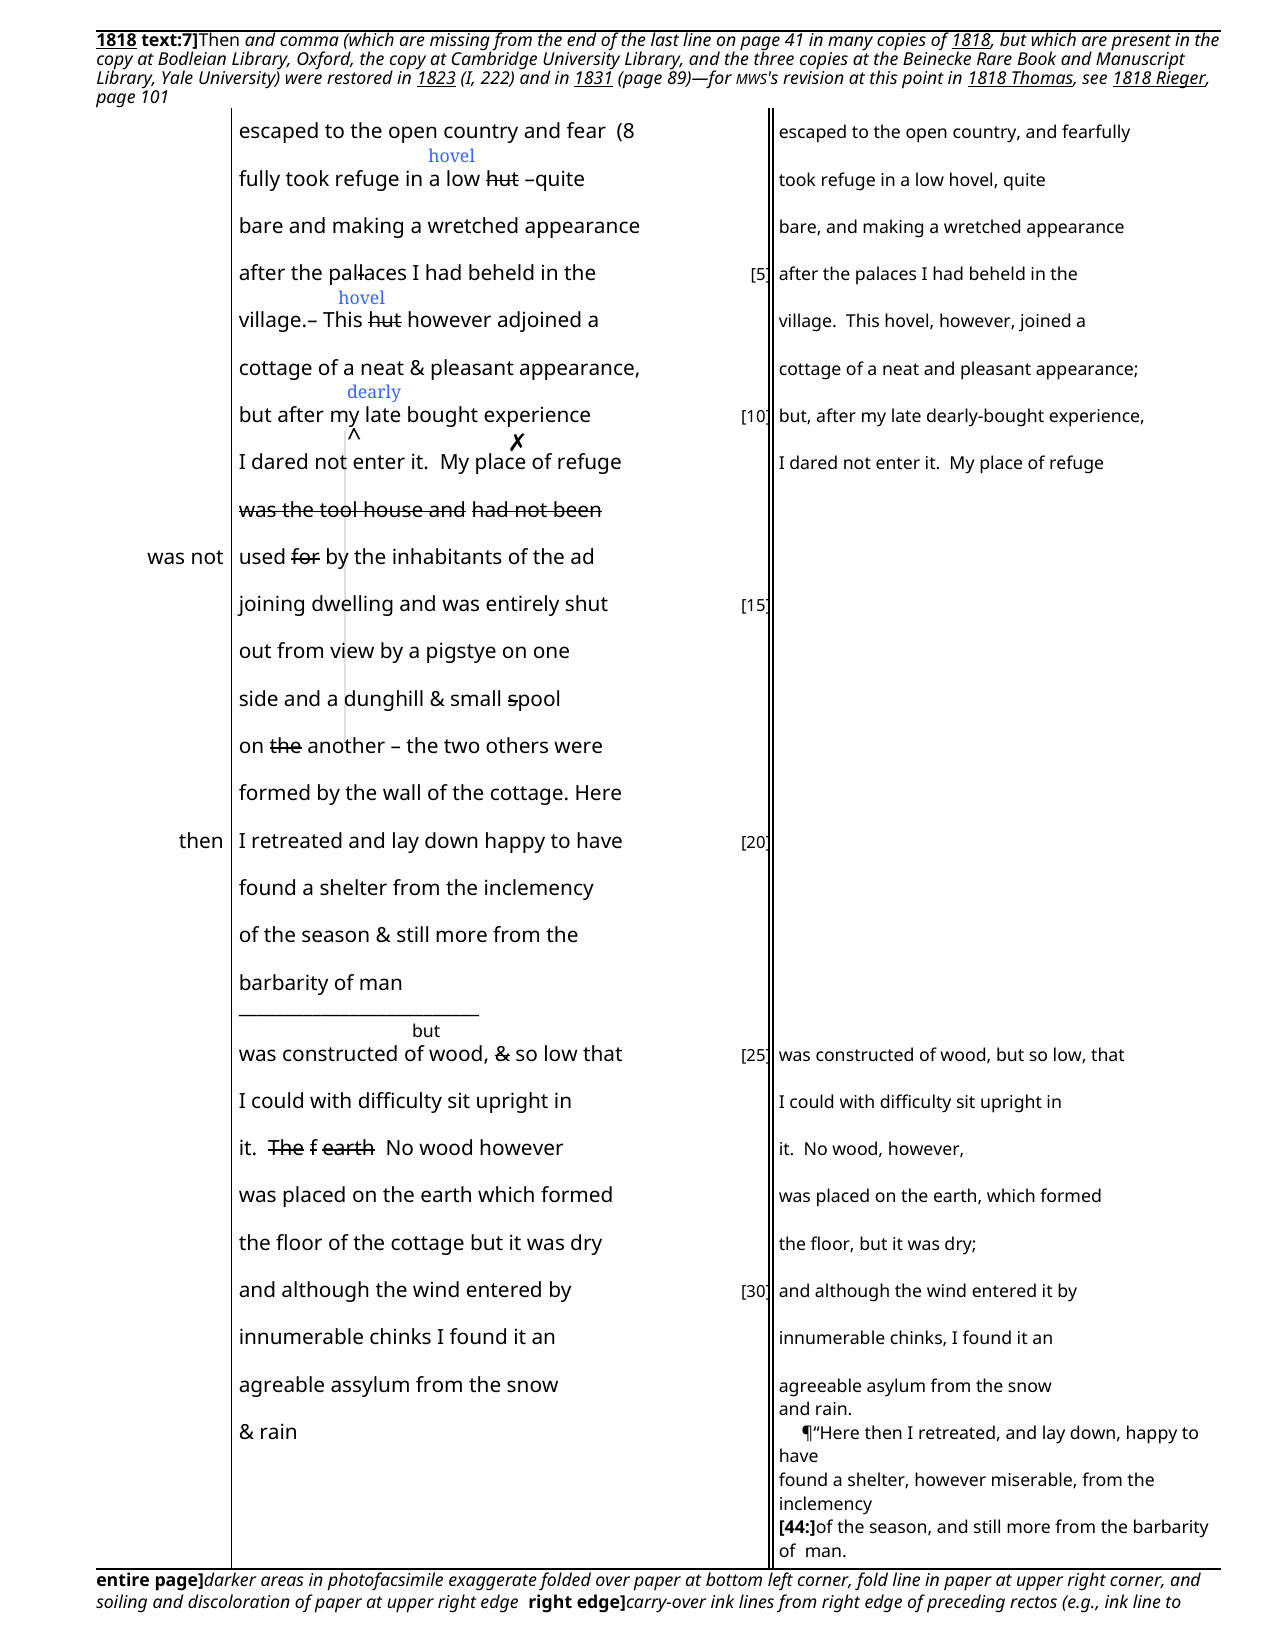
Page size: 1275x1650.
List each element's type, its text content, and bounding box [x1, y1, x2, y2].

table_header was not then [96, 108, 231, 1568]
table_header escaped to the open country, and fearfully took refuge in a low hovel, quite bare, and making a wretched appearance after the palaces I had beheld in the village. This hovel, however, joined a cottage of a neat and pleasant appearance; but, after my late dearly-bought experience, I dared not enter it. My place of refuge was constructed of wood, but so low, that I could with difficulty sit upright in it. No wood, however, was placed on the earth, which formed the floor, but it was dry; and although the wind entered it by innumerable chinks, I found it an agreeable asylum from the snow and rain. ¶“Here then I retreated, and lay down, happy to have found a shelter, however miserable, from the inclemency [44:]of the season, and still more from the barbarity of man. [774, 108, 1221, 1568]
table_header escaped to the open country and fear (8 hovel fully took refuge in a low hut –quite bare and making a wretched appearance after the pallaces I had beheld in the [5] hovel village.– This hut however adjoined a cottage of a neat & pleasant appearance, dearly but after my late bought experience [10] ^ ✗ I dared not enter it. My place of refuge was the tool house and had not been used for by the inhabitants of the ad joining dwelling and was entirely shut [15] out from view by a pigstye on one side and a dunghill & small spool on the another – the two others were formed by the wall of the cottage. Here I retreated and lay down happy to have [20] found a shelter from the inclemency of the season & still more from the barbarity of man __________________________ but was constructed of wood, & so low that [25] I could with difficulty sit upright in it. The f earth No wood however was placed on the earth which formed the floor of the cottage but it was dry and although the wind entered by [30] innumerable chinks I found it an agreable assylum from the snow & rain [232, 108, 768, 1568]
text 1818 text:7]Then and comma (which are missing from the end of the last line on page 41 in many copies of 1818, but which are present in the copy at Bodleian Library, Oxford, the copy at Cambridge University Library, and the three copies at the Beinecke Rare Book and Manuscript Library, Yale University) were restored in 1823 (I, 222) and in 1831 (page 89)—for mws's revision at this point in 1818 Thomas, see 1818 Rieger, page 101 [96, 32, 1221, 107]
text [96, 1570, 1221, 1612]
